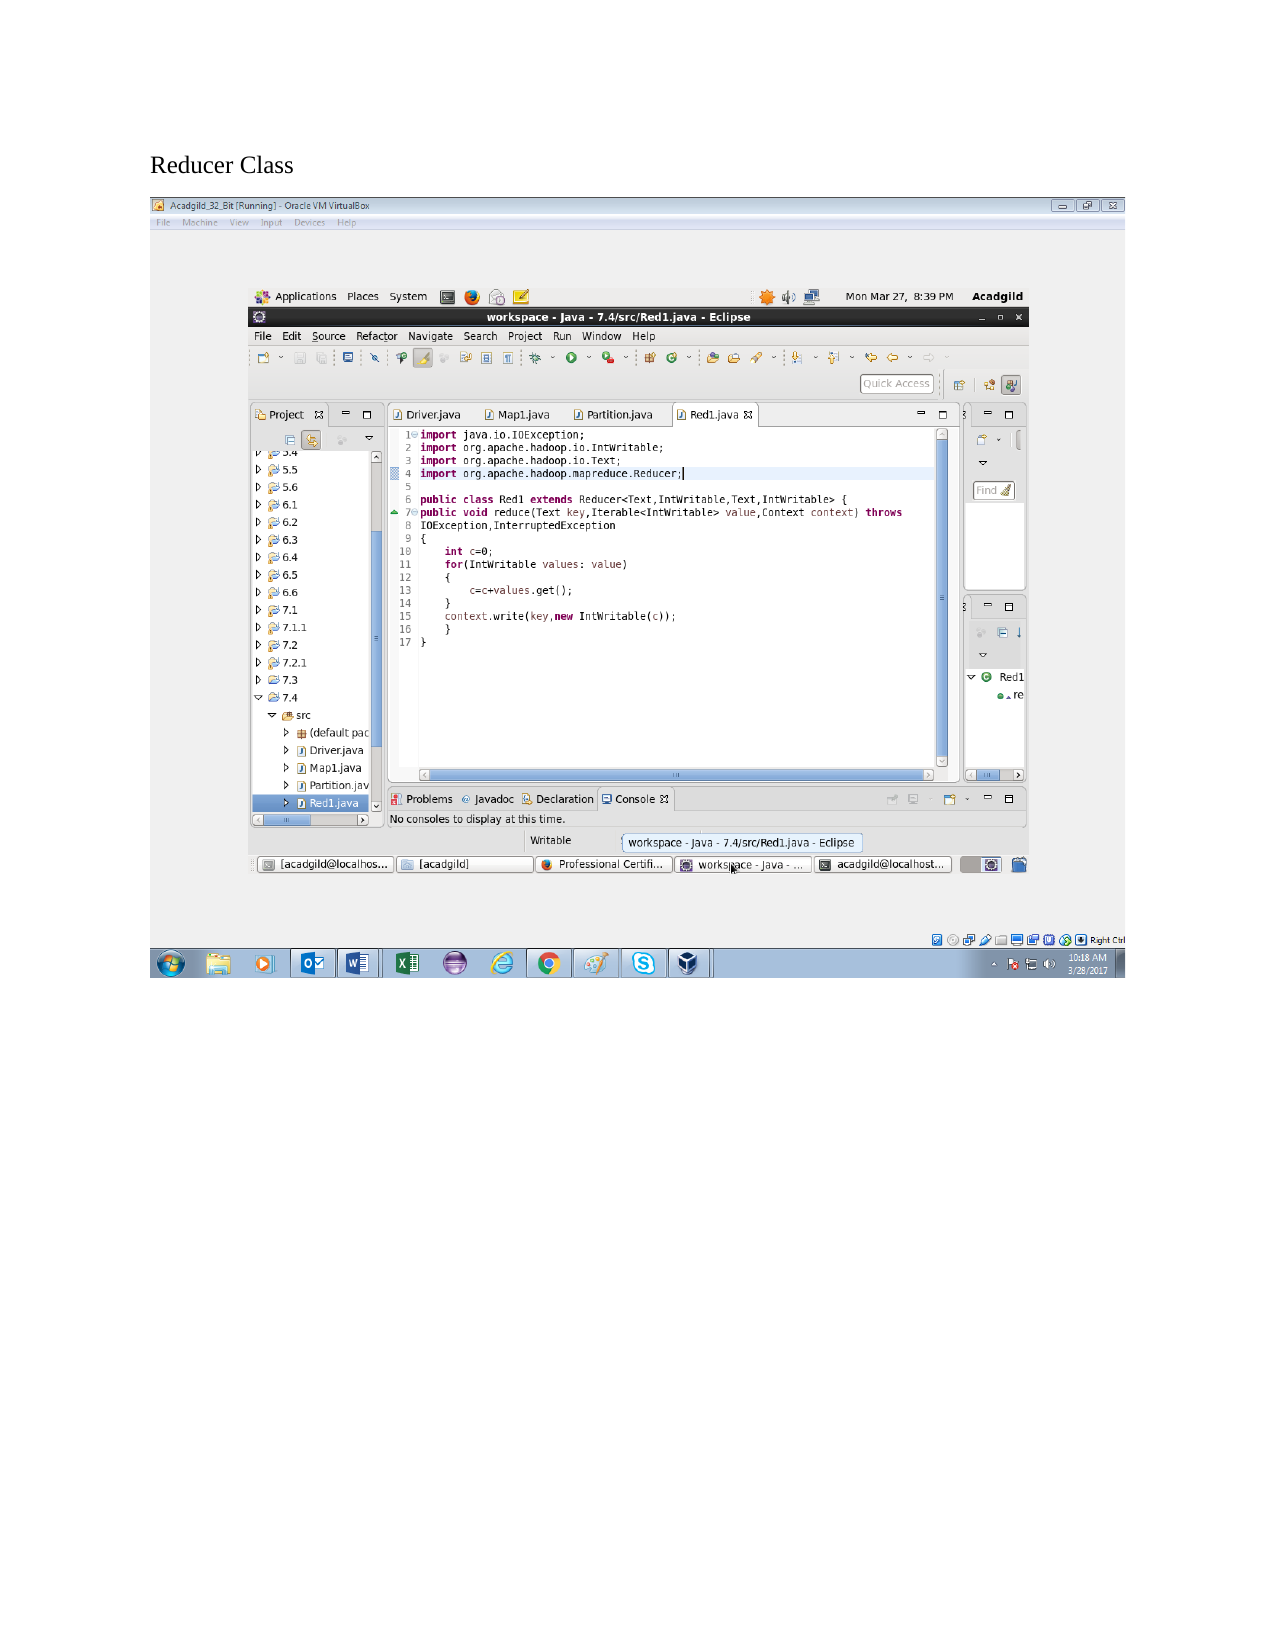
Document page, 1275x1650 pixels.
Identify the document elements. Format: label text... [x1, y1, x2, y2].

text Reducer Class [150, 150, 1125, 179]
picture [150, 197, 1125, 978]
